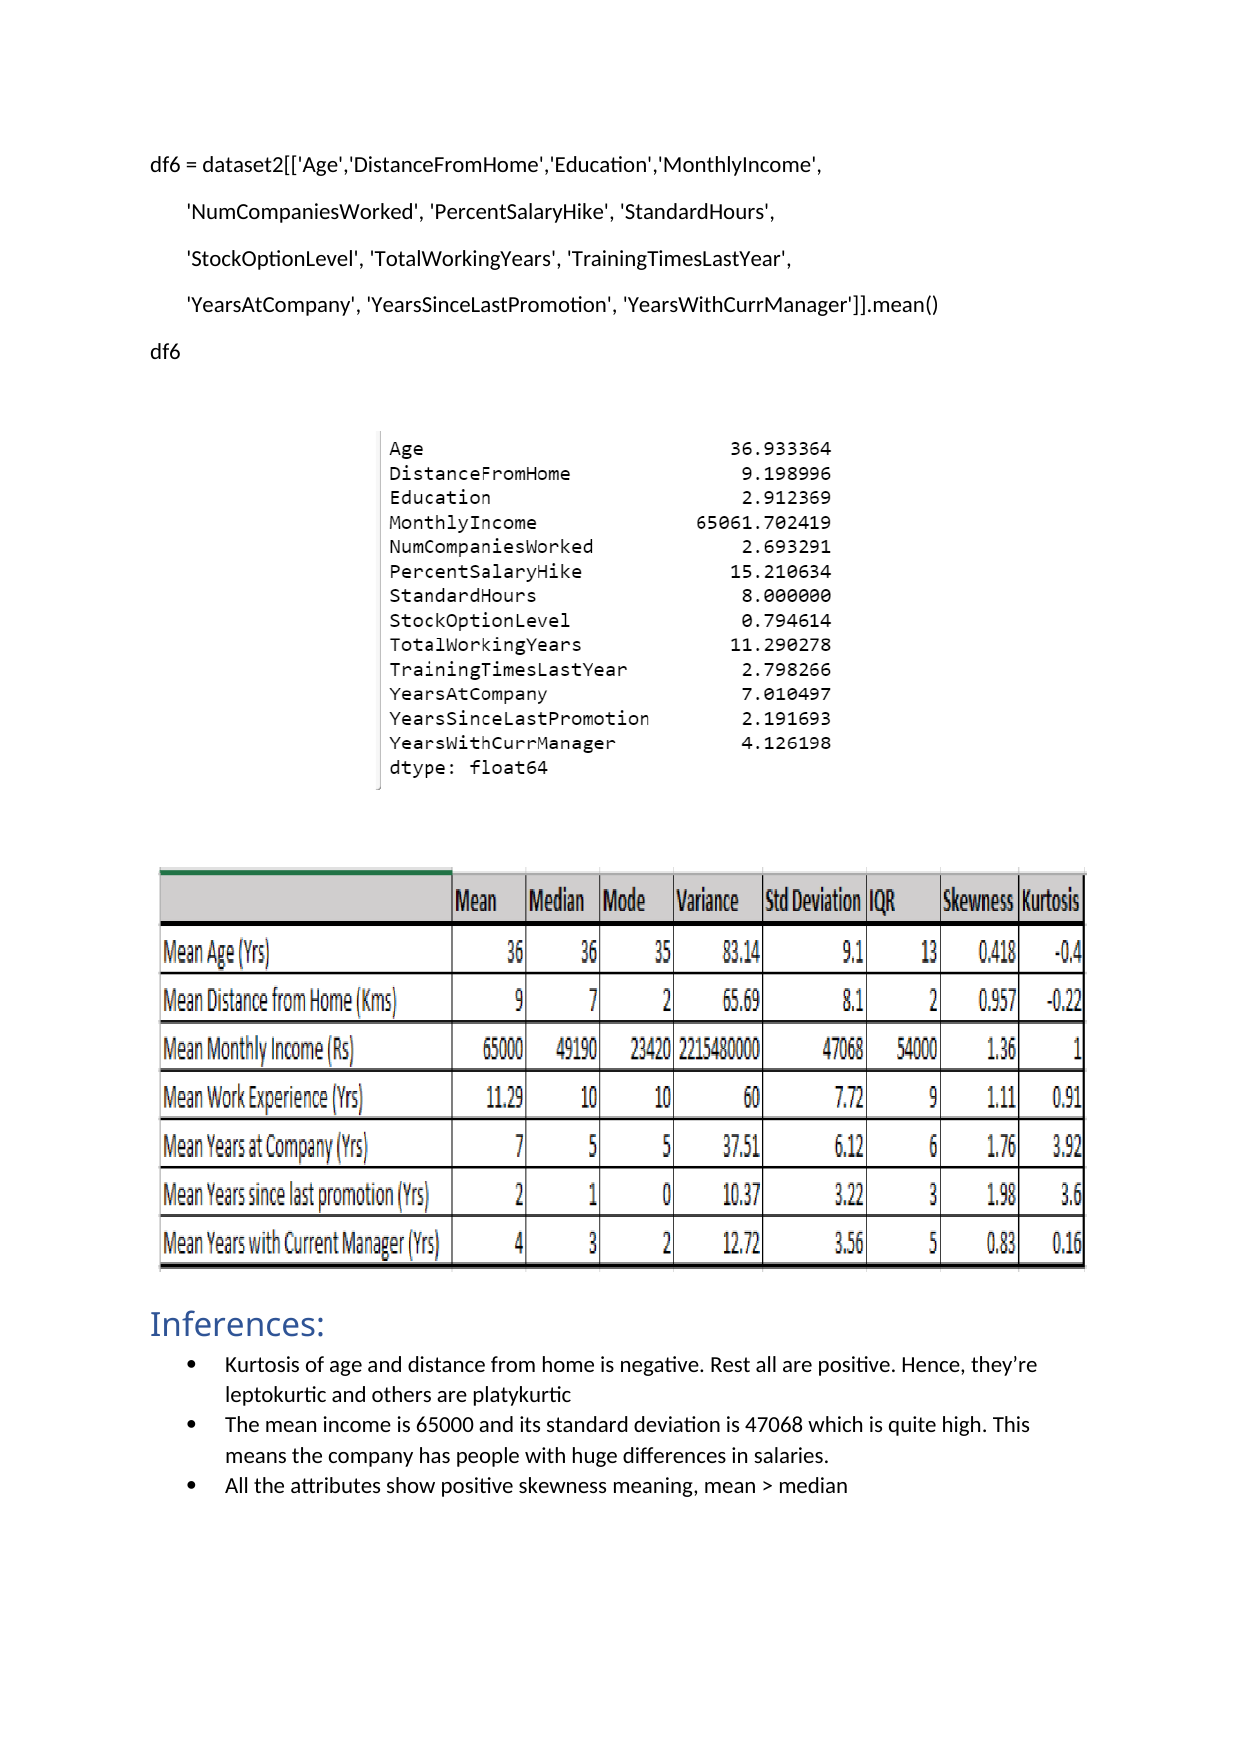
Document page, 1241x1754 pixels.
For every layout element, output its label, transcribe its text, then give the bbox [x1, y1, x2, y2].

picture [375, 431, 865, 794]
text 'NumCompaniesWorked', 'PercentSalaryHike', 'StandardHours', [150, 197, 1090, 225]
list The mean income is 65000 and its standard deviation is 47068 which is quite high. This means the company has people with huge differences in salaries. [187, 1411, 1090, 1469]
text df6 [150, 337, 1090, 366]
subtitle Inferences: [150, 1301, 1090, 1347]
picture [150, 859, 1091, 1274]
list Kurtosis of age and distance from home is negative. Rest all are positive. Hence, they’re leptokurtic and others are platykurtic [187, 1350, 1090, 1408]
text 'StockOptionLevel', 'TotalWorkingYears', 'TrainingTimesLastYear', [150, 244, 1090, 272]
text df6 = dataset2[['Age','DistanceFromHome','Education','MonthlyIncome', [150, 150, 1090, 178]
list All the attributes show positive skewness meaning, mean > median [187, 1471, 1090, 1499]
text 'YearsAtCompany', 'YearsSinceLastPromotion', 'YearsWithCurrManager']].mean() [150, 291, 1090, 319]
